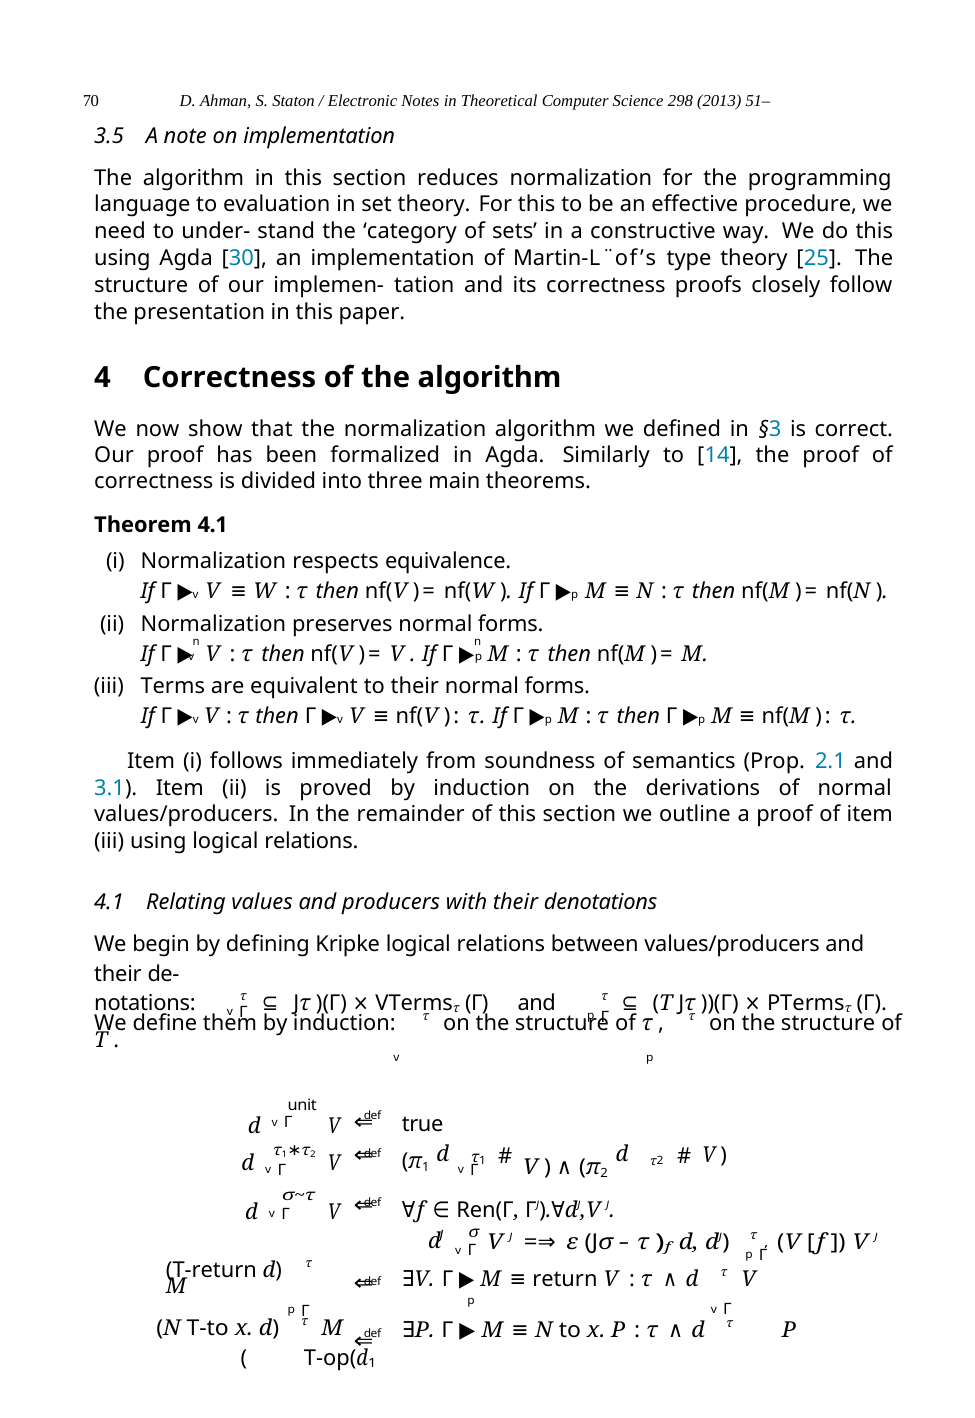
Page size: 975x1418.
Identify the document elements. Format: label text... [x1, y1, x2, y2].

text p Γ p v Γ [107, 1296, 912, 1319]
subtitle Theorem 4.1 [94, 509, 912, 539]
text def [364, 1324, 383, 1341]
text notations: τ ⊆ Jτ )(Γ) × VTermsτ (Γ) and τ ⊆ (T Jτ ))(Γ) × PTermsτ (Γ). [94, 988, 912, 1016]
text Item (i) follows immediately from soundness of semantics (Prop. 2.1 and 3.1). Item (ii) is proved by induction on the derivations of normal values/producers. In the remainder of this section we outline a proof of item (iii) using logical relations. [94, 748, 893, 855]
text If Γ ▶v V : τ then Γ ▶v V ≡ nf(V ): τ. If Γ ▶p M : τ then Γ ▶p M ≡ nf(M ): τ. [141, 700, 912, 730]
text ∃P. Γ ▶ M ≡ N to x. P : τ ∧ d τ P [402, 1325, 912, 1341]
text If Γ ▶n V : τ then nf(V )= V . If Γ ▶n M : τ then nf(M )= M. [140, 637, 912, 667]
text We now show that the normalization algorithm we defined in §3 is correct. Our proof has been formalized in Agda. Similarly to [14], the proof of correctness is divided into three main theorems. [94, 415, 893, 495]
text (N T-to x. d) τ M [159, 1322, 276, 1338]
subtitle Correctness of the algorithm [94, 356, 912, 396]
text true [402, 1108, 912, 1137]
text (N T-to x. d) τ M [275, 1322, 343, 1338]
text The algorithm in this section reduces normalization for the programming language to evaluation in set theory. For this to be an effective procedure, we need to under- stand the ‘category of sets’ in a constructive way. We do this using Agda [30], an implementation of Martin-L¨of’s type theory [25]. The structure of our implemen- tation and its correctness proofs closely follow the presentation in this paper. [94, 164, 893, 326]
text (T-op(d1 [240, 1342, 258, 1371]
text (T-op(d1 [303, 1342, 383, 1371]
text v Γ [71, 1204, 291, 1223]
text σ~τ [71, 1189, 315, 1204]
text def [364, 1194, 383, 1209]
text def [364, 1145, 383, 1160]
text v Γ [71, 1112, 293, 1131]
text ∀ƒ ∈ Ren(Γ, Γj).∀dj,V j. [402, 1194, 912, 1224]
text We define them by induction: τ on the structure of τ , τ on the structure of T . [94, 1016, 912, 1052]
text τ1∗τ2 [71, 1140, 316, 1159]
list Relating values and producers with their denotations [94, 886, 912, 916]
text def [364, 1273, 383, 1289]
list Normalization respects equivalence. [106, 545, 912, 574]
list Normalization preserves normal forms. [100, 608, 912, 637]
text We begin by defining Kripke logical relations between values/producers and their de- [94, 928, 912, 988]
list Terms are equivalent to their normal forms. [94, 671, 912, 700]
text def [364, 1107, 383, 1123]
text (π1 [402, 1145, 431, 1175]
list A note on implementation [94, 120, 912, 150]
text τ1 V ) ∧ (π2 τ2 [471, 1145, 912, 1181]
text ∃V. Γ ▶ M ≡ return V : τ ∧ d τ V [402, 1274, 912, 1289]
text If Γ ▶v V ≡ W : τ then nf(V )= nf(W ). If Γ ▶p M ≡ N : τ then nf(M )= nf(N ). [140, 574, 912, 604]
text j σ V j =⇒ ε (Jσ - τ )f d, dj) τ ′ (V [ƒ ]) V j [439, 1224, 912, 1256]
text v Γ [71, 1159, 287, 1179]
text (T-return d) τ M [166, 1264, 343, 1296]
